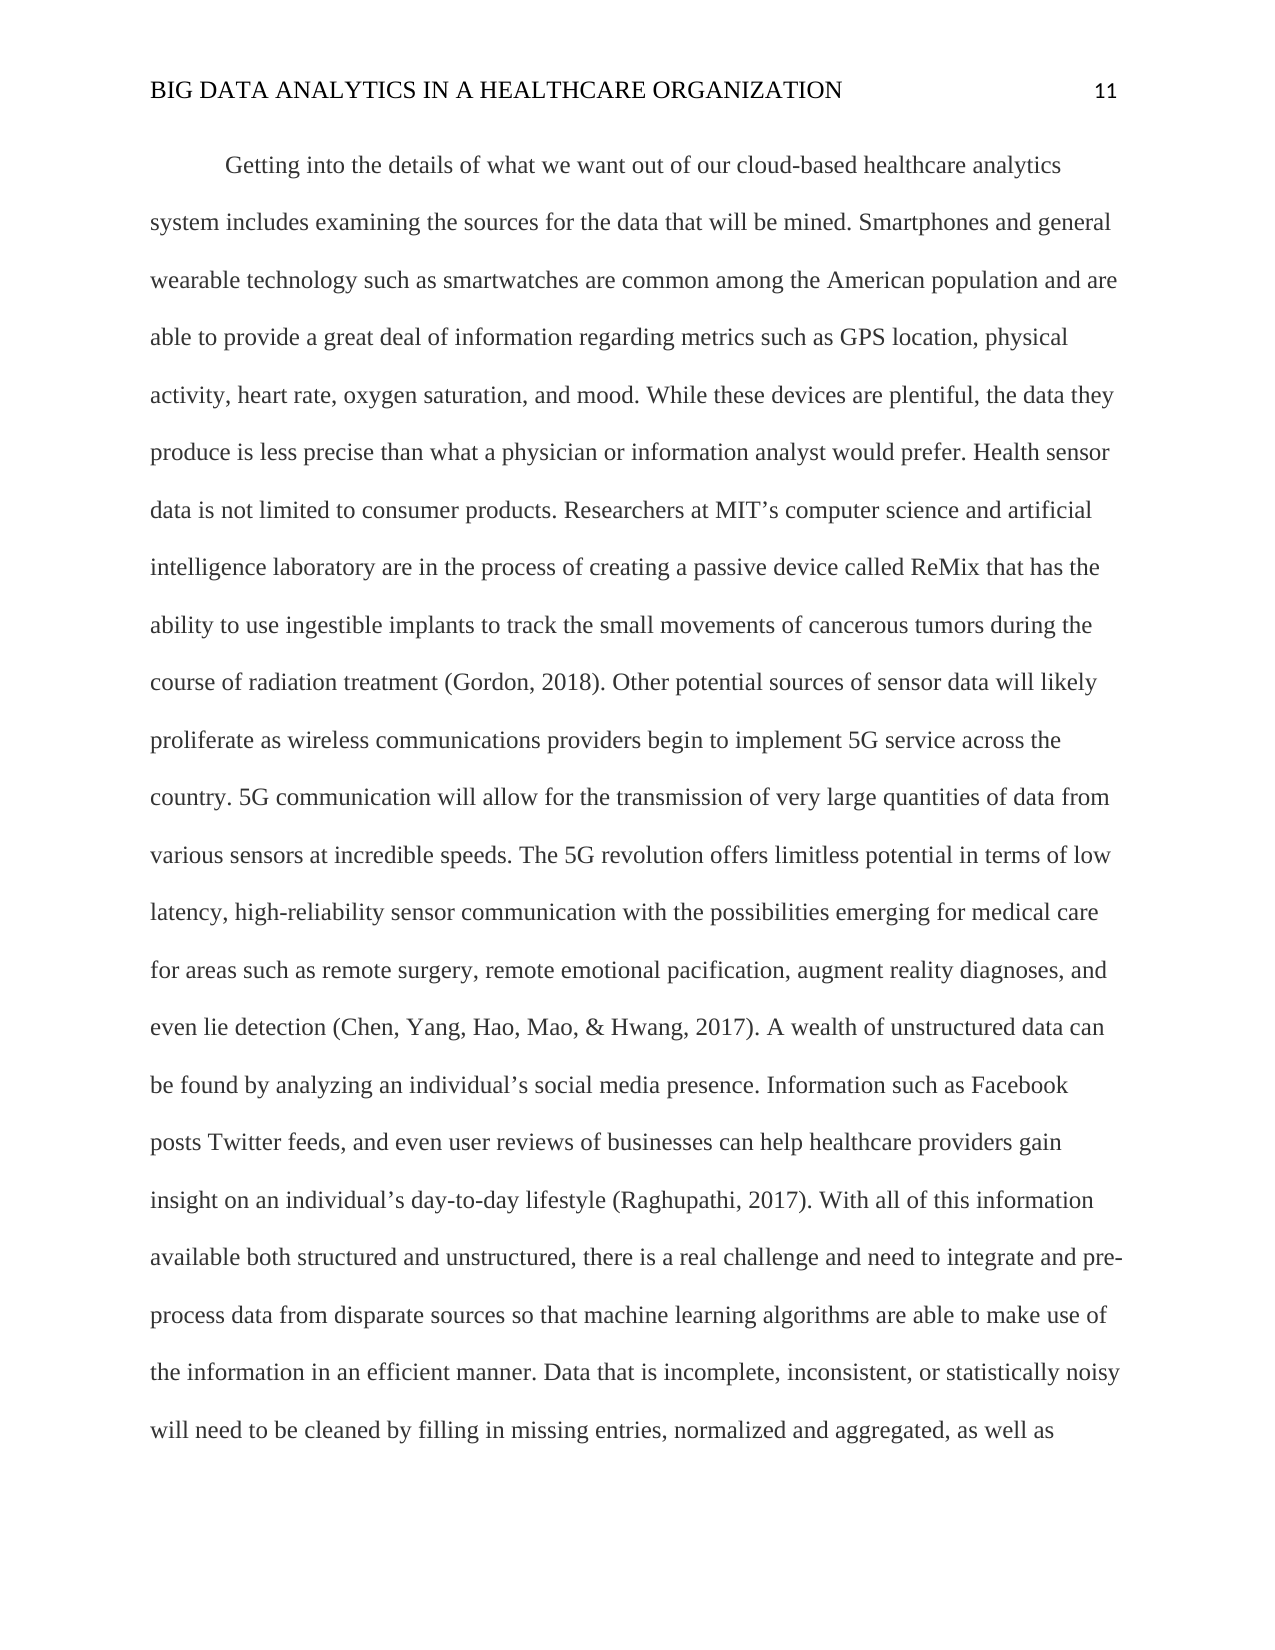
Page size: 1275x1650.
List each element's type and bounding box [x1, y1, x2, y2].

text [150, 150, 1125, 1444]
